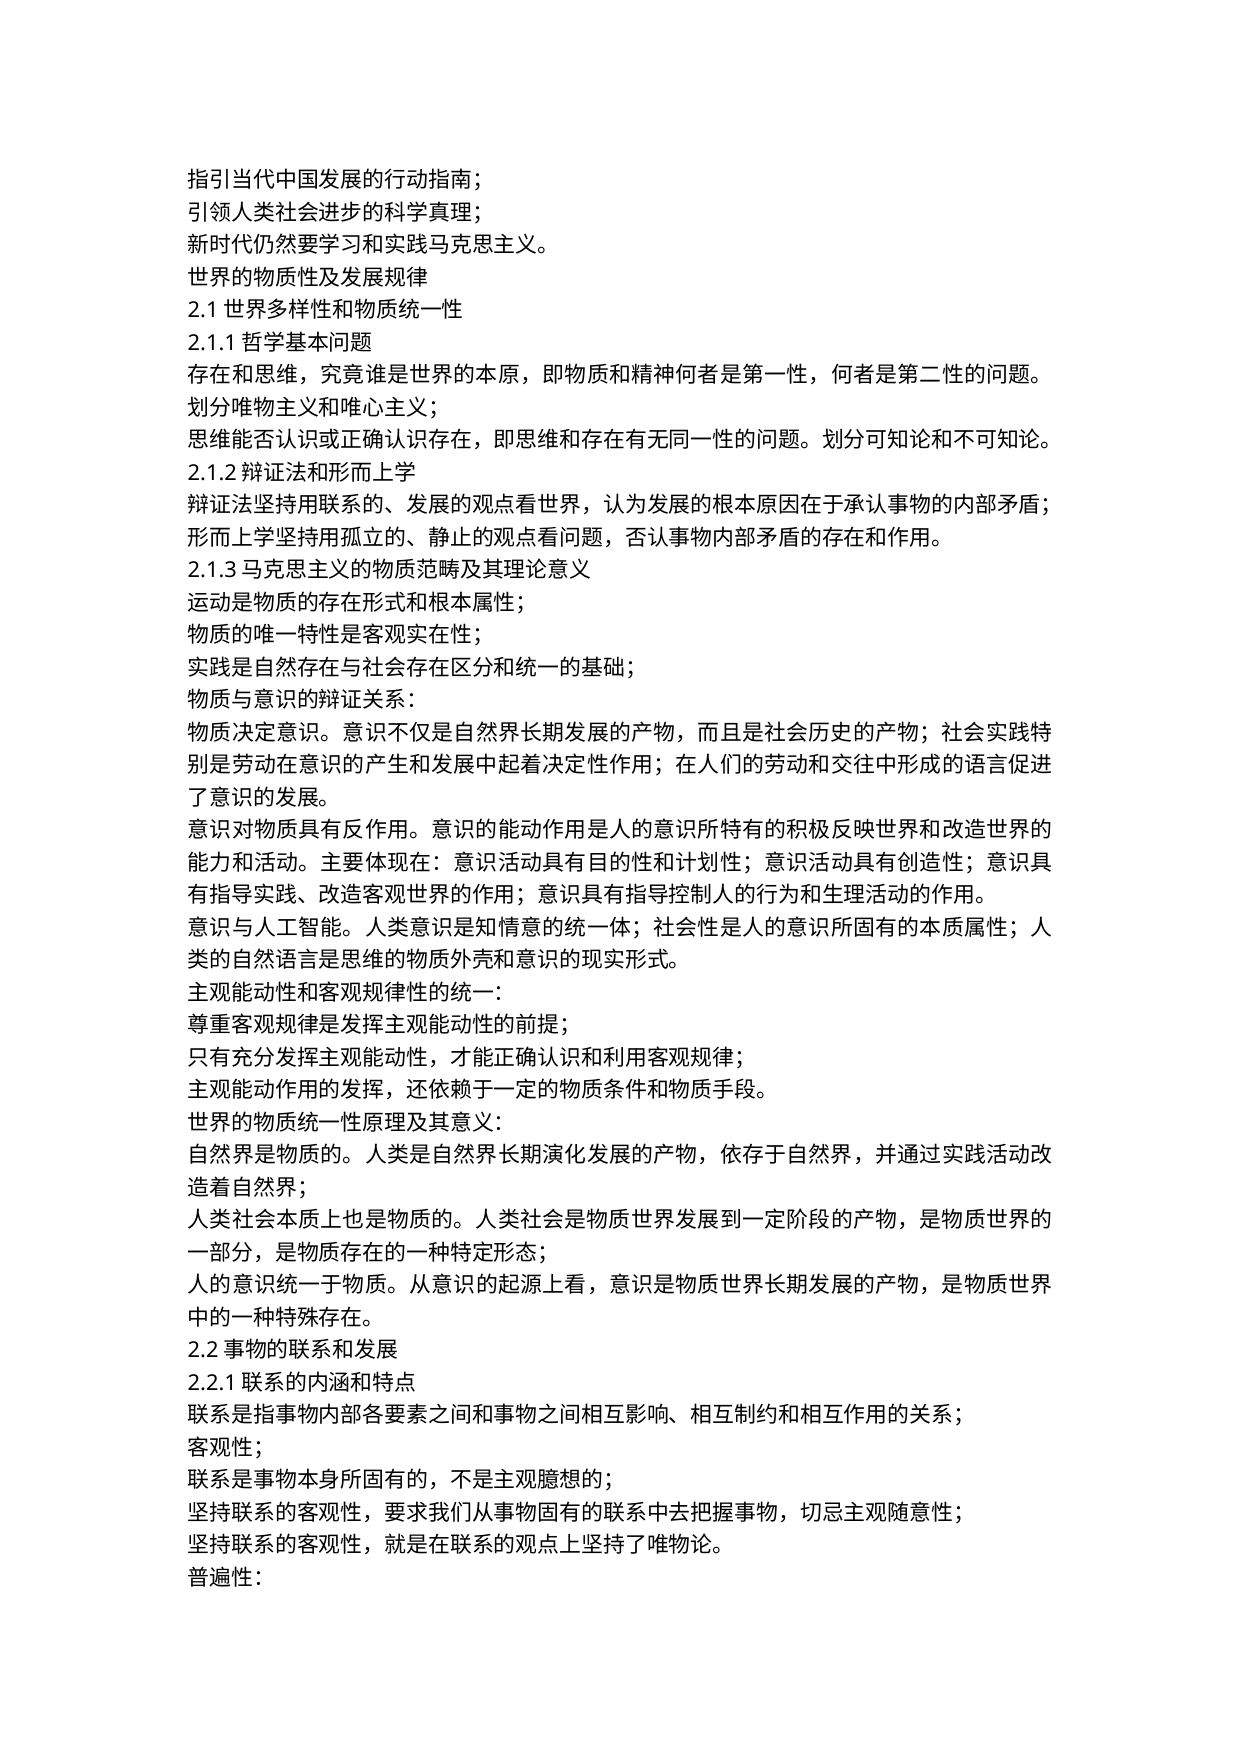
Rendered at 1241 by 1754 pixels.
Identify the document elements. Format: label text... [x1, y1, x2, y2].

text 存在和思维，究竟谁是世界的本原，即物质和精神何者是第一性，何者是第二性的问题。划分唯物主义和唯心主义； [187, 357, 1053, 422]
text 辩证法坚持用联系的、发展的观点看世界，认为发展的根本原因在于承认事物的内部矛盾； [187, 487, 1053, 519]
text 2.1世界多样性和物质统一性 [187, 292, 1053, 324]
text 意识对物质具有反作用。意识的能动作用是人的意识所特有的积极反映世界和改造世界的能力和活动。主要体现在：意识活动具有目的性和计划性；意识活动具有创造性；意识具有指导实践、改造客观世界的作用；意识具有指导控制人的行为和生理活动的作用。 [187, 812, 1053, 909]
text 实践是自然存在与社会存在区分和统一的基础； [187, 649, 1053, 682]
text 2.1.3马克思主义的物质范畴及其理论意义 [187, 552, 1053, 584]
text 2.2.1联系的内涵和特点 [187, 1364, 1053, 1397]
text 联系是指事物内部各要素之间和事物之间相互影响、相互制约和相互作用的关系； [187, 1397, 1053, 1429]
text 意识与人工智能。人类意识是知情意的统一体；社会性是人的意识所固有的本质属性；人类的自然语言是思维的物质外壳和意识的现实形式。 [187, 909, 1053, 974]
text 2.1.2辩证法和形而上学 [187, 454, 1053, 487]
text 世界的物质统一性原理及其意义： [187, 1104, 1053, 1137]
text 只有充分发挥主观能动性，才能正确认识和利用客观规律； [187, 1039, 1053, 1072]
text 普遍性： [187, 1559, 1053, 1592]
text 2.1.1哲学基本问题 [187, 324, 1053, 357]
text 人的意识统一于物质。从意识的起源上看，意识是物质世界长期发展的产物，是物质世界中的一种特殊存在。 [187, 1267, 1053, 1332]
text 物质决定意识。意识不仅是自然界长期发展的产物，而且是社会历史的产物；社会实践特别是劳动在意识的产生和发展中起着决定性作用；在人们的劳动和交往中形成的语言促进了意识的发展。 [187, 714, 1053, 812]
text 物质与意识的辩证关系： [187, 682, 1053, 714]
text 自然界是物质的。人类是自然界长期演化发展的产物，依存于自然界，并通过实践活动改造着自然界； [187, 1137, 1053, 1202]
text 人类社会本质上也是物质的。人类社会是物质世界发展到一定阶段的产物，是物质世界的一部分，是物质存在的一种特定形态； [187, 1202, 1053, 1267]
text 世界的物质性及发展规律 [187, 259, 1053, 292]
text 思维能否认识或正确认识存在，即思维和存在有无同一性的问题。划分可知论和不可知论。 [187, 422, 1053, 454]
text 主观能动性和客观规律性的统一： [187, 974, 1053, 1007]
text 指引当代中国发展的行动指南； [187, 162, 1053, 194]
text 坚持联系的客观性，要求我们从事物固有的联系中去把握事物，切忌主观随意性； [187, 1494, 1053, 1527]
text 坚持联系的客观性，就是在联系的观点上坚持了唯物论。 [187, 1527, 1053, 1559]
text 客观性； [187, 1429, 1053, 1462]
text 形而上学坚持用孤立的、静止的观点看问题，否认事物内部矛盾的存在和作用。 [187, 519, 1053, 552]
text 联系是事物本身所固有的，不是主观臆想的； [187, 1462, 1053, 1494]
text 主观能动作用的发挥，还依赖于一定的物质条件和物质手段。 [187, 1072, 1053, 1104]
text 引领人类社会进步的科学真理； [187, 194, 1053, 227]
text 尊重客观规律是发挥主观能动性的前提； [187, 1007, 1053, 1039]
text 新时代仍然要学习和实践马克思主义。 [187, 227, 1053, 259]
text 运动是物质的存在形式和根本属性； [187, 584, 1053, 617]
text 2.2事物的联系和发展 [187, 1332, 1053, 1364]
text 物质的唯一特性是客观实在性； [187, 617, 1053, 649]
